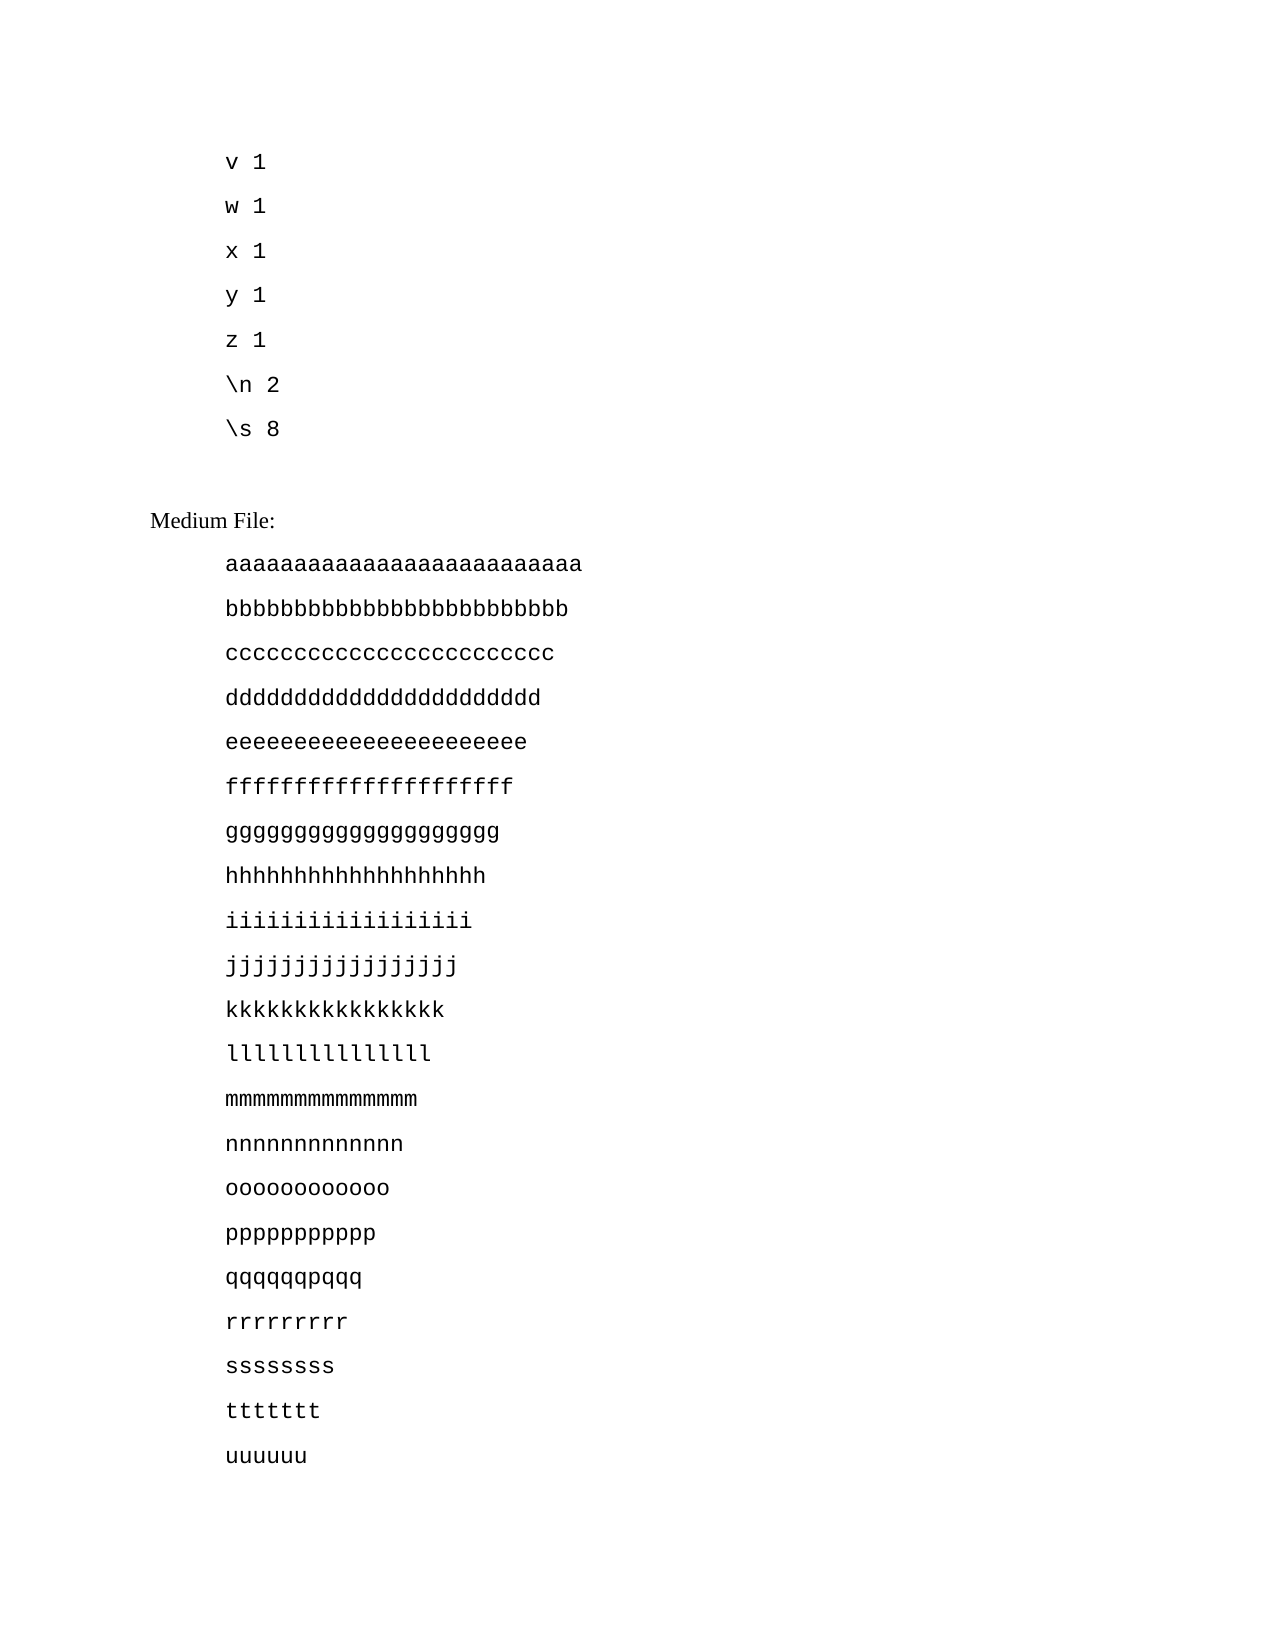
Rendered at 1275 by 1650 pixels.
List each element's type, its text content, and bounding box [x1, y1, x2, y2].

text aaaaaaaaaaaaaaaaaaaaaaaaaa [225, 552, 1125, 578]
text cccccccccccccccccccccccc [225, 641, 1125, 667]
text bbbbbbbbbbbbbbbbbbbbbbbbb [225, 597, 1125, 623]
text fffffffffffffffffffff [225, 775, 1125, 801]
text iiiiiiiiiiiiiiiiii [225, 909, 1125, 935]
text \s 8 [225, 417, 1125, 443]
text ssssssss [225, 1355, 1125, 1381]
text uuuuuu [225, 1444, 1125, 1470]
text v 1 [225, 150, 1125, 176]
text y 1 [225, 284, 1125, 310]
text ppppppppppp [225, 1221, 1125, 1247]
text w 1 [225, 194, 1125, 221]
text \n 2 [225, 373, 1125, 399]
text z 1 [225, 328, 1125, 354]
text hhhhhhhhhhhhhhhhhhh [225, 864, 1125, 890]
text ddddddddddddddddddddddd [225, 686, 1125, 712]
text rrrrrrrrr [225, 1310, 1125, 1336]
text x 1 [225, 239, 1125, 265]
text kkkkkkkkkkkkkkkk [225, 998, 1125, 1024]
text oooooooooooo [225, 1176, 1125, 1202]
text qqqqqqpqqq [225, 1266, 1125, 1292]
text lllllllllllllll [225, 1043, 1125, 1069]
text gggggggggggggggggggg [225, 820, 1125, 846]
text nnnnnnnnnnnnn [225, 1132, 1125, 1158]
text eeeeeeeeeeeeeeeeeeeeee [225, 731, 1125, 757]
text jjjjjjjjjjjjjjjjj [225, 953, 1125, 979]
text ttttttt [225, 1399, 1125, 1425]
text Medium File: [150, 507, 1125, 533]
text mmmmmmmmmmmmmm [225, 1087, 1125, 1113]
